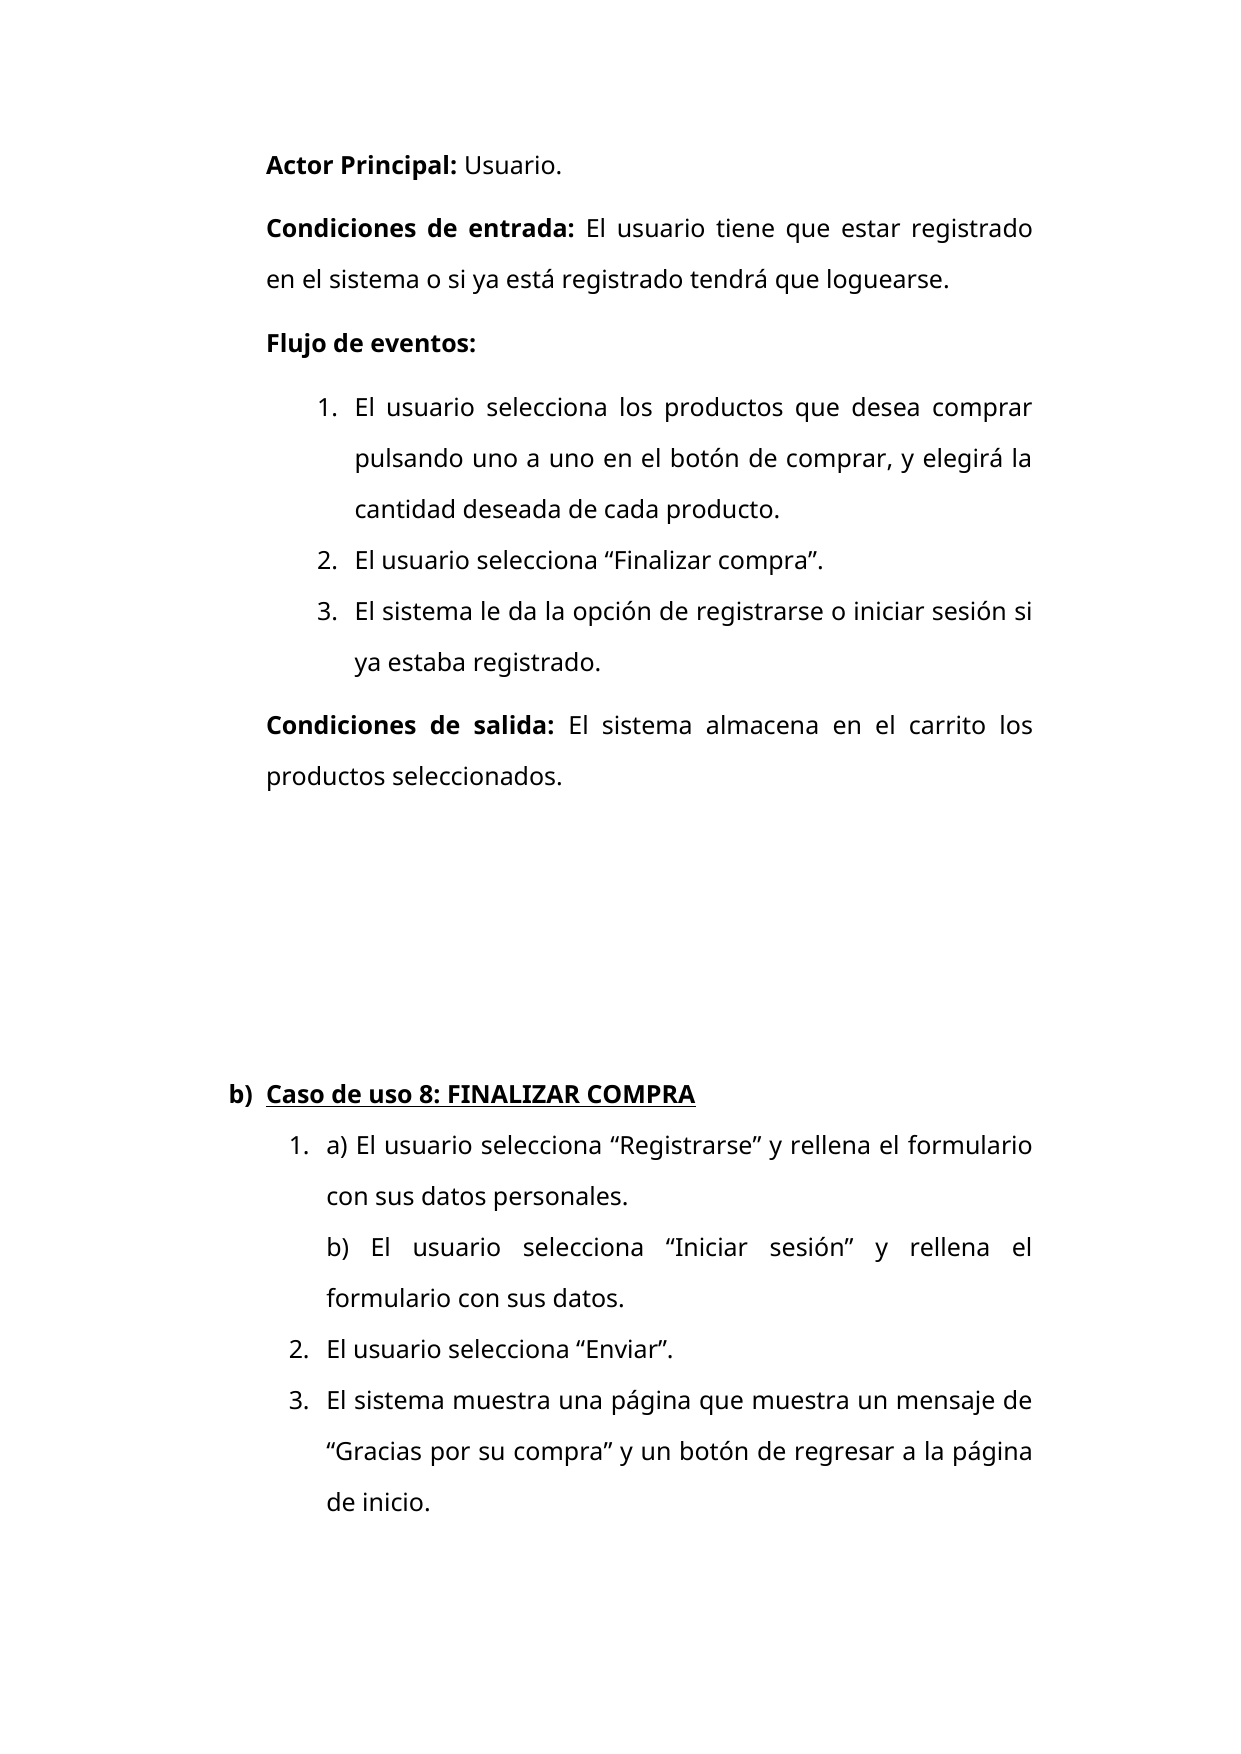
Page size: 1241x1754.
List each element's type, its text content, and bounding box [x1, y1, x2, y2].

list El usuario selecciona “Enviar”. [288, 1332, 1034, 1366]
list El usuario selecciona “Finalizar compra”. [317, 542, 1034, 576]
text Actor Principal: Usuario. [266, 148, 1034, 182]
text Condiciones de salida: El sistema almacena en el carrito los productos seleccionados. [266, 708, 1034, 793]
list b) El usuario selecciona “Iniciar sesión” y rellena el formulario con sus datos. [326, 1230, 1034, 1315]
text Flujo de eventos: [266, 326, 1034, 360]
list a) El usuario selecciona “Registrarse” y rellena el formulario con sus datos personales. [288, 1128, 1034, 1213]
list El usuario selecciona los productos que desea comprar pulsando uno a uno en el botón de comprar, y elegirá la cantidad deseada de cada producto. [317, 389, 1034, 525]
list El sistema muestra una página que muestra un mensaje de “Gracias por su compra” y un botón de regresar a la página de inicio. [288, 1383, 1034, 1519]
text Condiciones de entrada: El usuario tiene que estar registrado en el sistema o si ya está registrado tendrá que loguearse. [266, 211, 1034, 296]
list Caso de uso 8: FINALIZAR COMPRA [228, 1077, 1034, 1111]
list El sistema le da la opción de registrarse o iniciar sesión si ya estaba registrado. [317, 593, 1034, 678]
